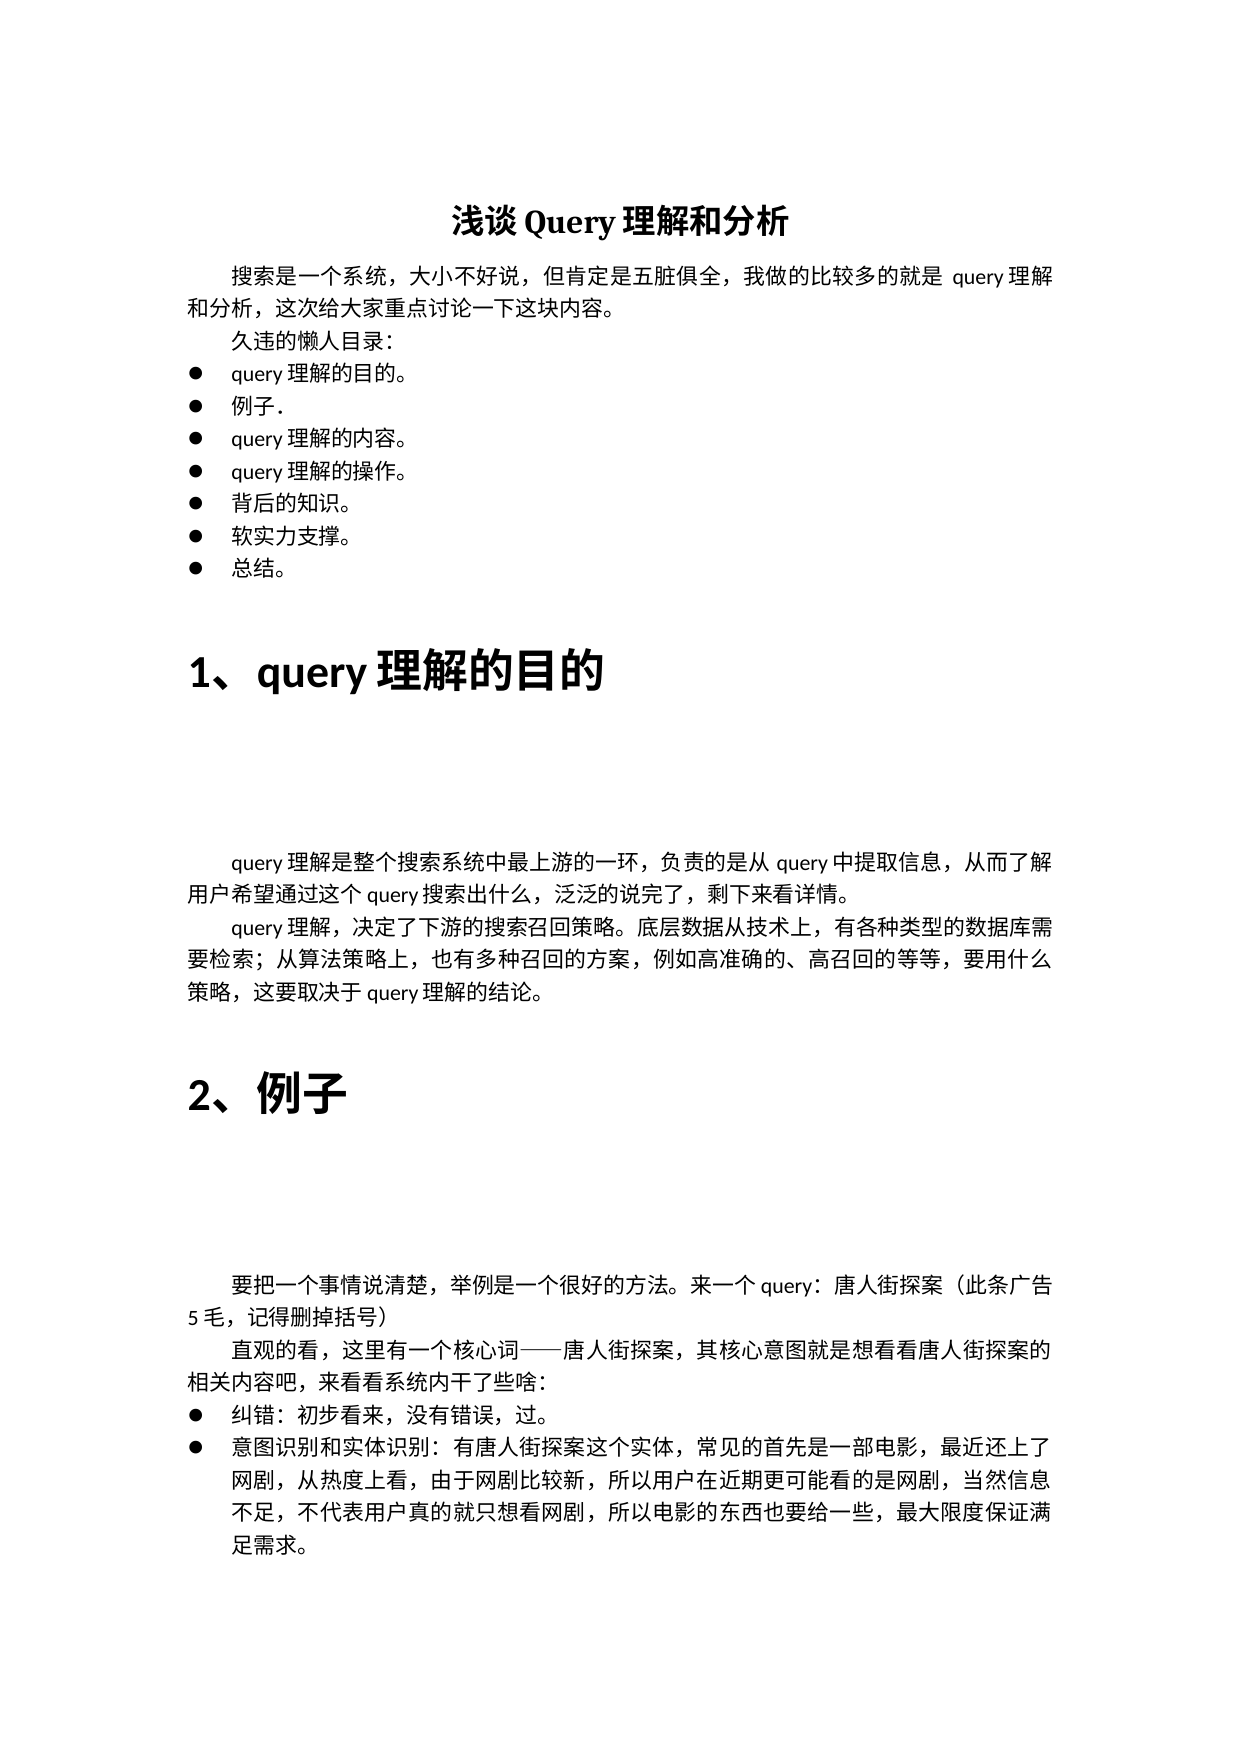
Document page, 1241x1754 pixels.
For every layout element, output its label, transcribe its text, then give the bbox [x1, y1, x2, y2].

text query理解是整个搜索系统中最上游的一环，负责的是从query中提取信息，从而了解用户希望通过这个query搜索出什么，泛泛的说完了，剩下来看详情。 [187, 844, 1053, 909]
subtitle 2、例子 [187, 1042, 1053, 1139]
list 意图识别和实体识别：有唐人街探案这个实体，常见的首先是一部电影，最近还上了网剧，从热度上看，由于网剧比较新，所以用户在近期更可能看的是网剧，当然信息不足，不代表用户真的就只想看网剧，所以电影的东西也要给一些，最大限度保证满足需求。 [187, 1430, 1053, 1560]
text query理解，决定了下游的搜索召回策略。底层数据从技术上，有各种类型的数据库需要检索；从算法策略上，也有多种召回的方案，例如高准确的、高召回的等等，要用什么策略，这要取决于query理解的结论。 [187, 909, 1053, 1007]
list query理解的操作。 [187, 453, 1053, 486]
list 软实力支撑。 [187, 518, 1053, 551]
title 浅谈Query理解和分析 [187, 187, 1053, 252]
list query理解的内容。 [187, 421, 1053, 453]
list query理解的目的。 [187, 356, 1053, 388]
text 要把一个事情说清楚，举例是一个很好的方法。来一个query：唐人街探案（此条广告5毛，记得删掉括号） [187, 1267, 1053, 1332]
list 纠错：初步看来，没有错误，过。 [187, 1397, 1053, 1430]
text 久违的懒人目录： [187, 323, 1053, 356]
list 背后的知识。 [187, 486, 1053, 518]
text 直观的看，这里有一个核心词——唐人街探案，其核心意图就是想看看唐人街探案的相关内容吧，来看看系统内干了些啥： [187, 1332, 1053, 1397]
subtitle 1、query理解的目的 [187, 619, 1053, 716]
list 总结。 [187, 551, 1053, 583]
text 搜索是一个系统，大小不好说，但肯定是五脏俱全，我做的比较多的就是query理解和分析，这次给大家重点讨论一下这块内容。 [187, 258, 1053, 323]
list 例子． [187, 388, 1053, 421]
